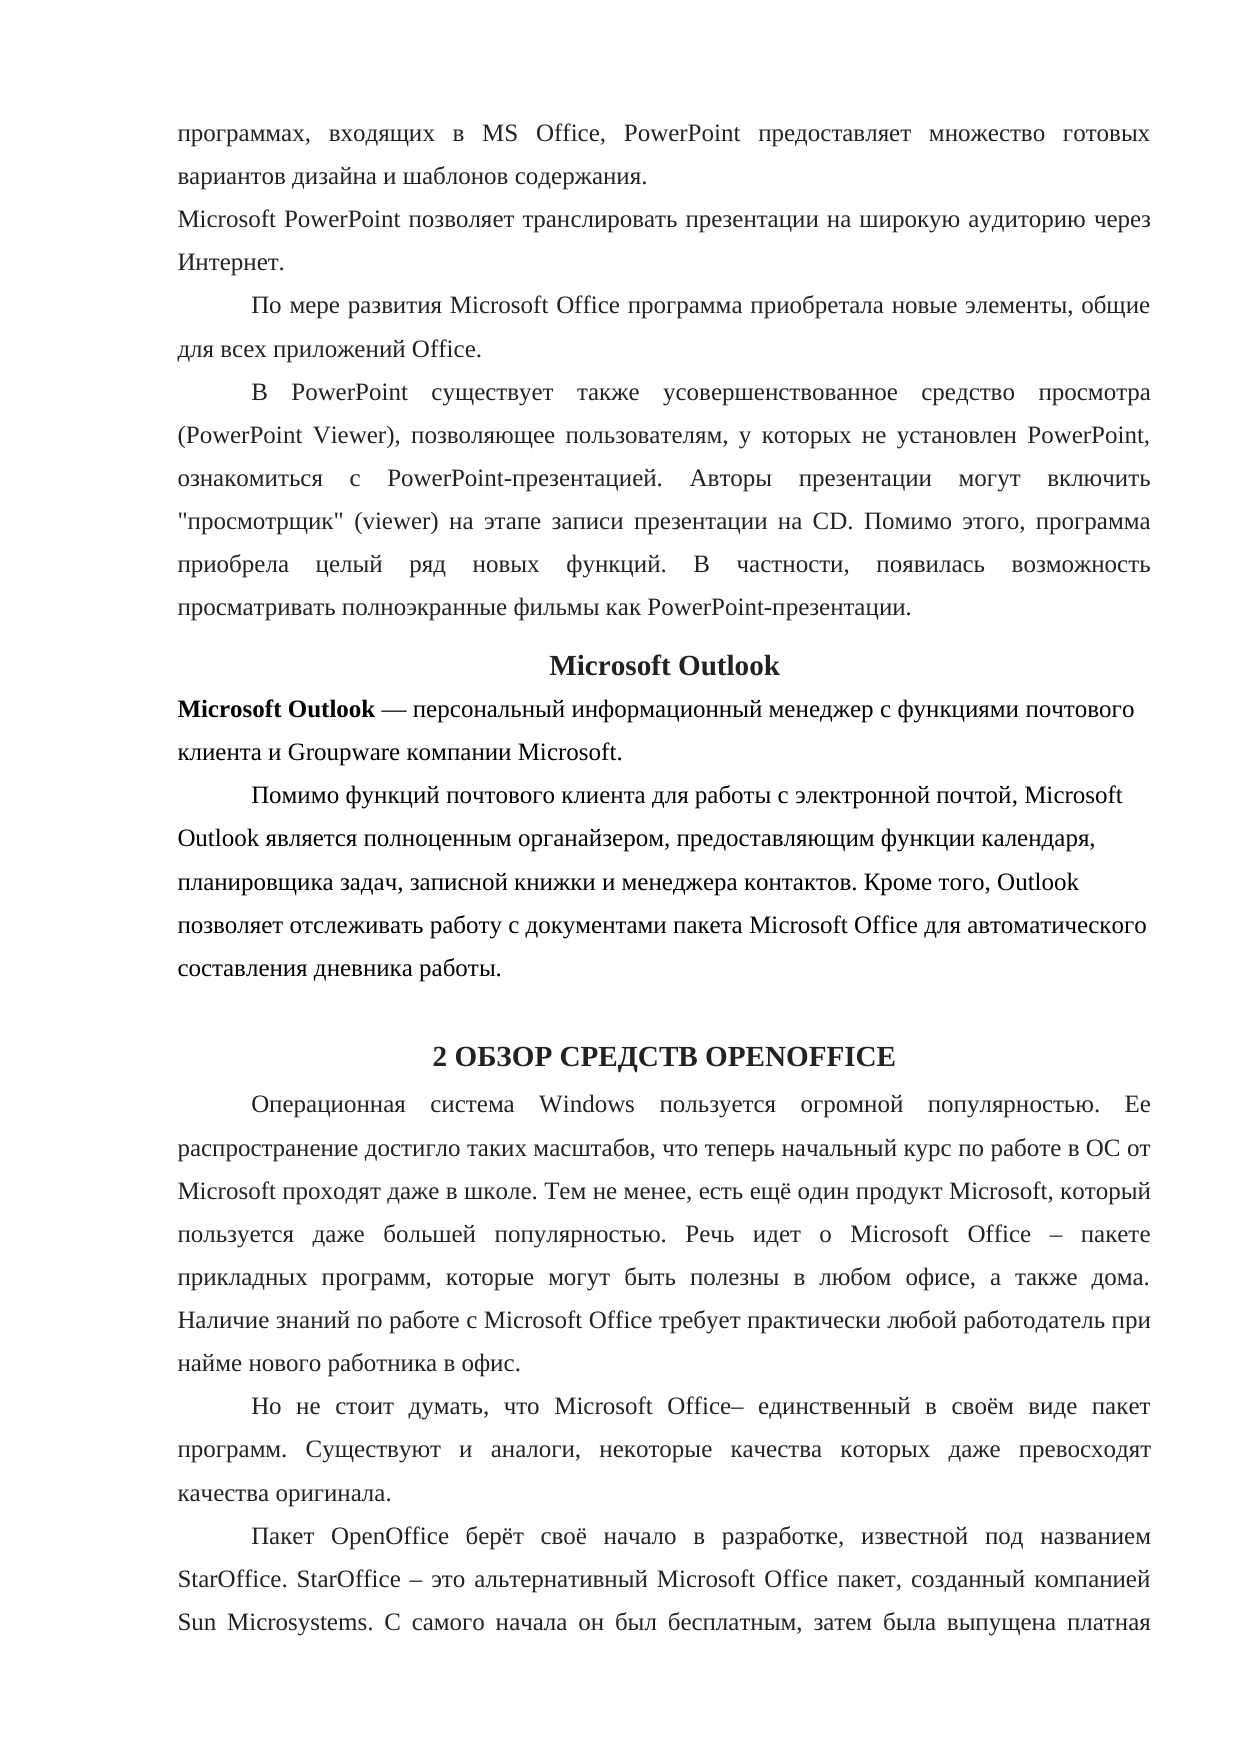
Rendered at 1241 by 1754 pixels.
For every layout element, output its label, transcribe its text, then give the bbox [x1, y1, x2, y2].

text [177, 118, 1152, 190]
text Microsoft Outlook — персональный информационный менеджер с функциями почтового клиента и Groupware компании Microsoft. [177, 694, 1152, 766]
text Microsoft PowerPoint позволяет транслировать презентации на широкую аудиторию через Интернет. [177, 204, 1152, 276]
text 2 ОБЗОР СРЕДСТВ OPENOFFICE [177, 1039, 1152, 1073]
text В PowerPoint существует также усовершенствованное средство просмотра (PowerPoint Viewer), позволяющее пользователям, у которых не установлен PowerPoint, ознакомиться с PowerPoint-презентацией. Авторы презентации могут включить "просмотрщик" (viewer) на этапе записи презентации на CD. Помимо этого, программа приобрела целый ряд новых функций. В частности, появилась возможность просматривать полноэкранные фильмы как PowerPoint-презентации. [177, 377, 1152, 621]
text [177, 1521, 1152, 1636]
text Операционная система Windows пользуется огромной популярностью. Ее распространение достигло таких масштабов, что теперь начальный курс по работе в ОС от Microsoft проходят даже в школе. Тем не менее, есть ещё один продукт Microsoft, который пользуется даже большей популярностью. Речь идет о Microsoft Office – пакете прикладных программ, которые могут быть полезны в любом офисе, а также дома. Наличие знаний по работе с Microsoft Office требует практически любой работодатель при найме нового работника в офис. [177, 1089, 1152, 1377]
text Microsoft Outlook [177, 648, 1152, 682]
text Помимо функций почтового клиента для работы с электронной почтой, Microsoft Outlook является полноценным органайзером, предоставляющим функции календаря, планировщика задач, записной книжки и менеджера контактов. Кроме того, Outlook позволяет отслеживать работу с документами пакета Microsoft Office для автоматического составления дневника работы. [177, 780, 1152, 982]
text Но не стоит думать, что Microsoft Office– единственный в своём виде пакет программ. Существуют и аналоги, некоторые качества которых даже превосходят качества оригинала. [177, 1391, 1152, 1506]
text По мере развития Microsoft Office программа приобретала новые элементы, общие для всех приложений Office. [177, 291, 1152, 362]
